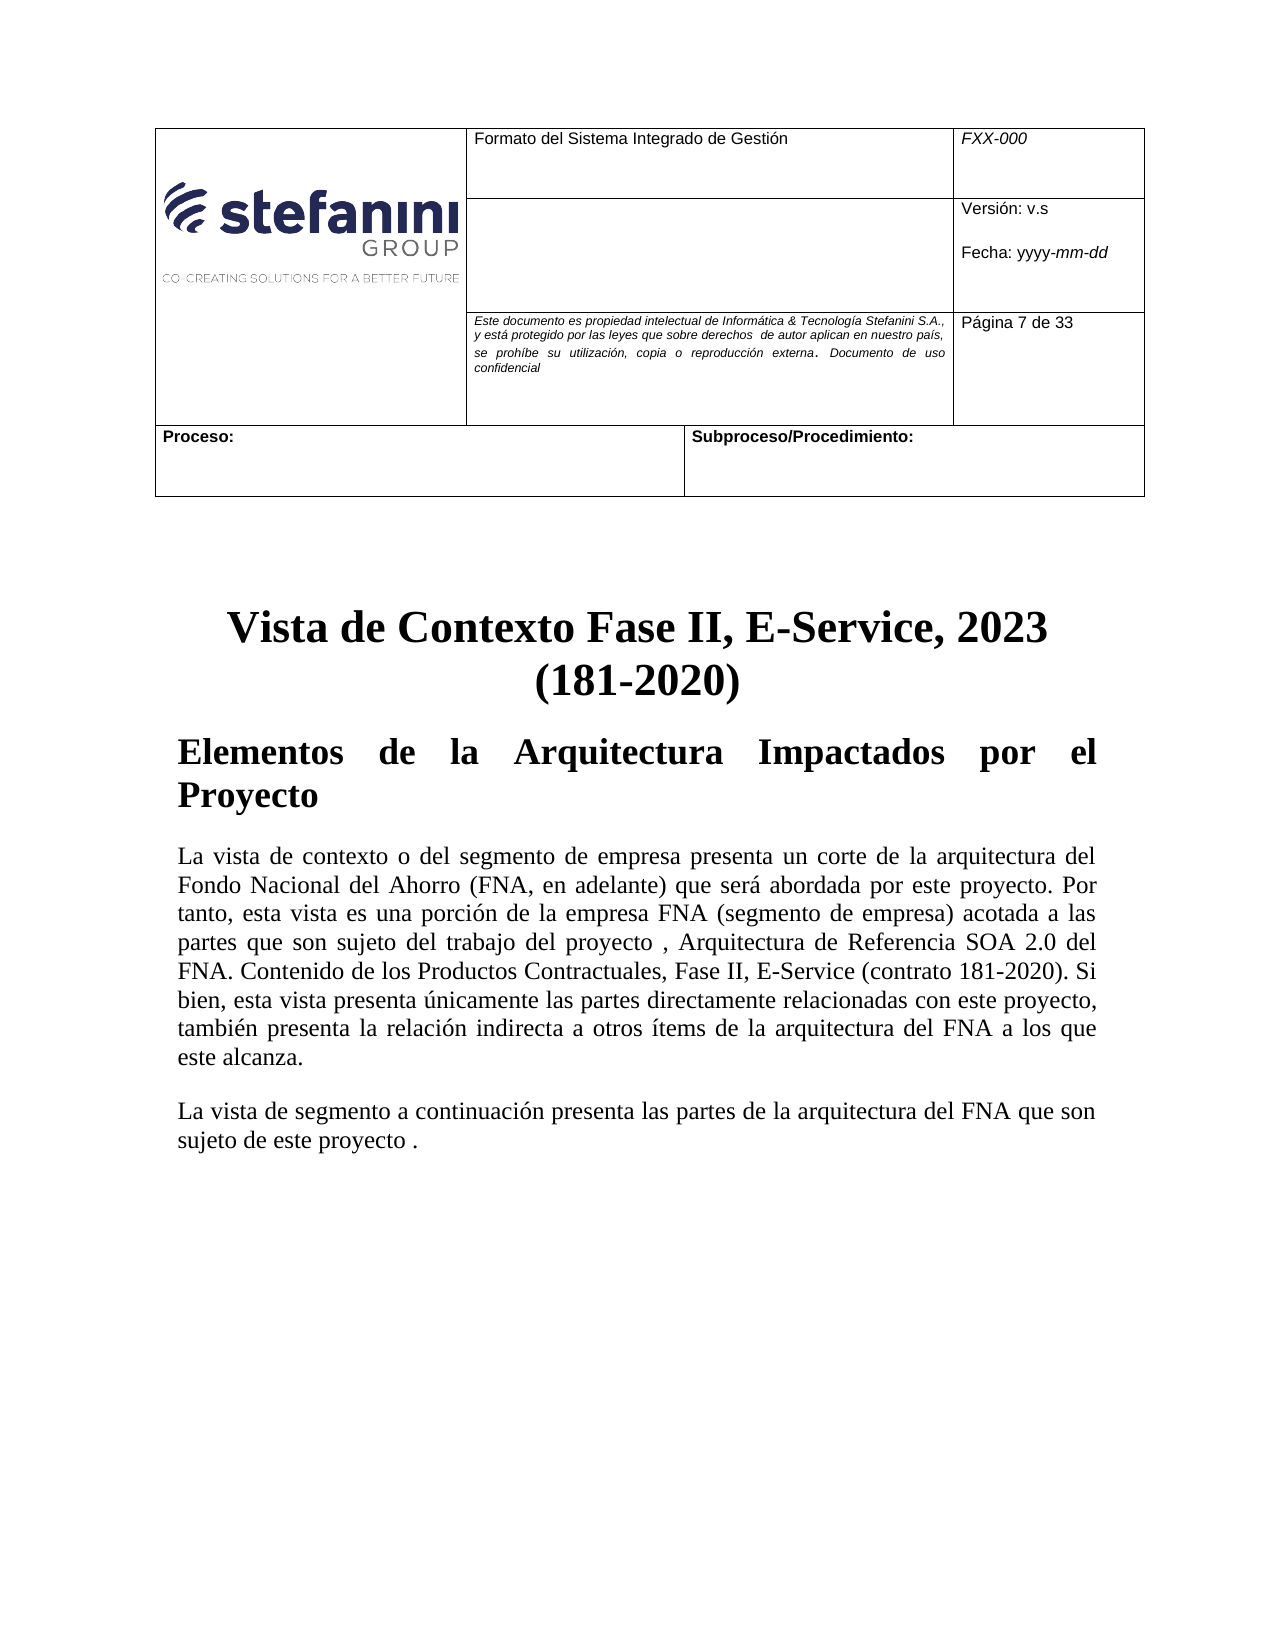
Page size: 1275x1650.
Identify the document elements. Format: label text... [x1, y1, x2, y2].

text La vista de contexto o del segmento de empresa presenta un corte de la arquitectura del Fondo Nacional del Ahorro (FNA, en adelante) que será abordada por este proyecto. Por tanto, esta vista es una porción de la empresa FNA (segmento de empresa) acotada a las partes que son sujeto del trabajo del proyecto , Arquitectura de Referencia SOA 2.0 del FNA. Contenido de los Productos Contractuales, Fase II, E-Service (contrato 181-2020). Si bien, esta vista presenta únicamente las partes directamente relacionadas con este proyecto, también presenta la relación indirecta a otros ítems de la arquitectura del FNA a los que este alcanza. [177, 841, 1098, 1071]
text La vista de segmento a continuación presenta las partes de la arquitectura del FNA que son sujeto de este proyecto . [177, 1096, 1098, 1153]
picture [162, 182, 460, 286]
subtitle Elementos de la Arquitectura Impactados por el Proyecto [177, 730, 1098, 816]
subtitle Vista de Contexto Fase II, E-Service, 2023 (181-2020) [177, 599, 1098, 705]
